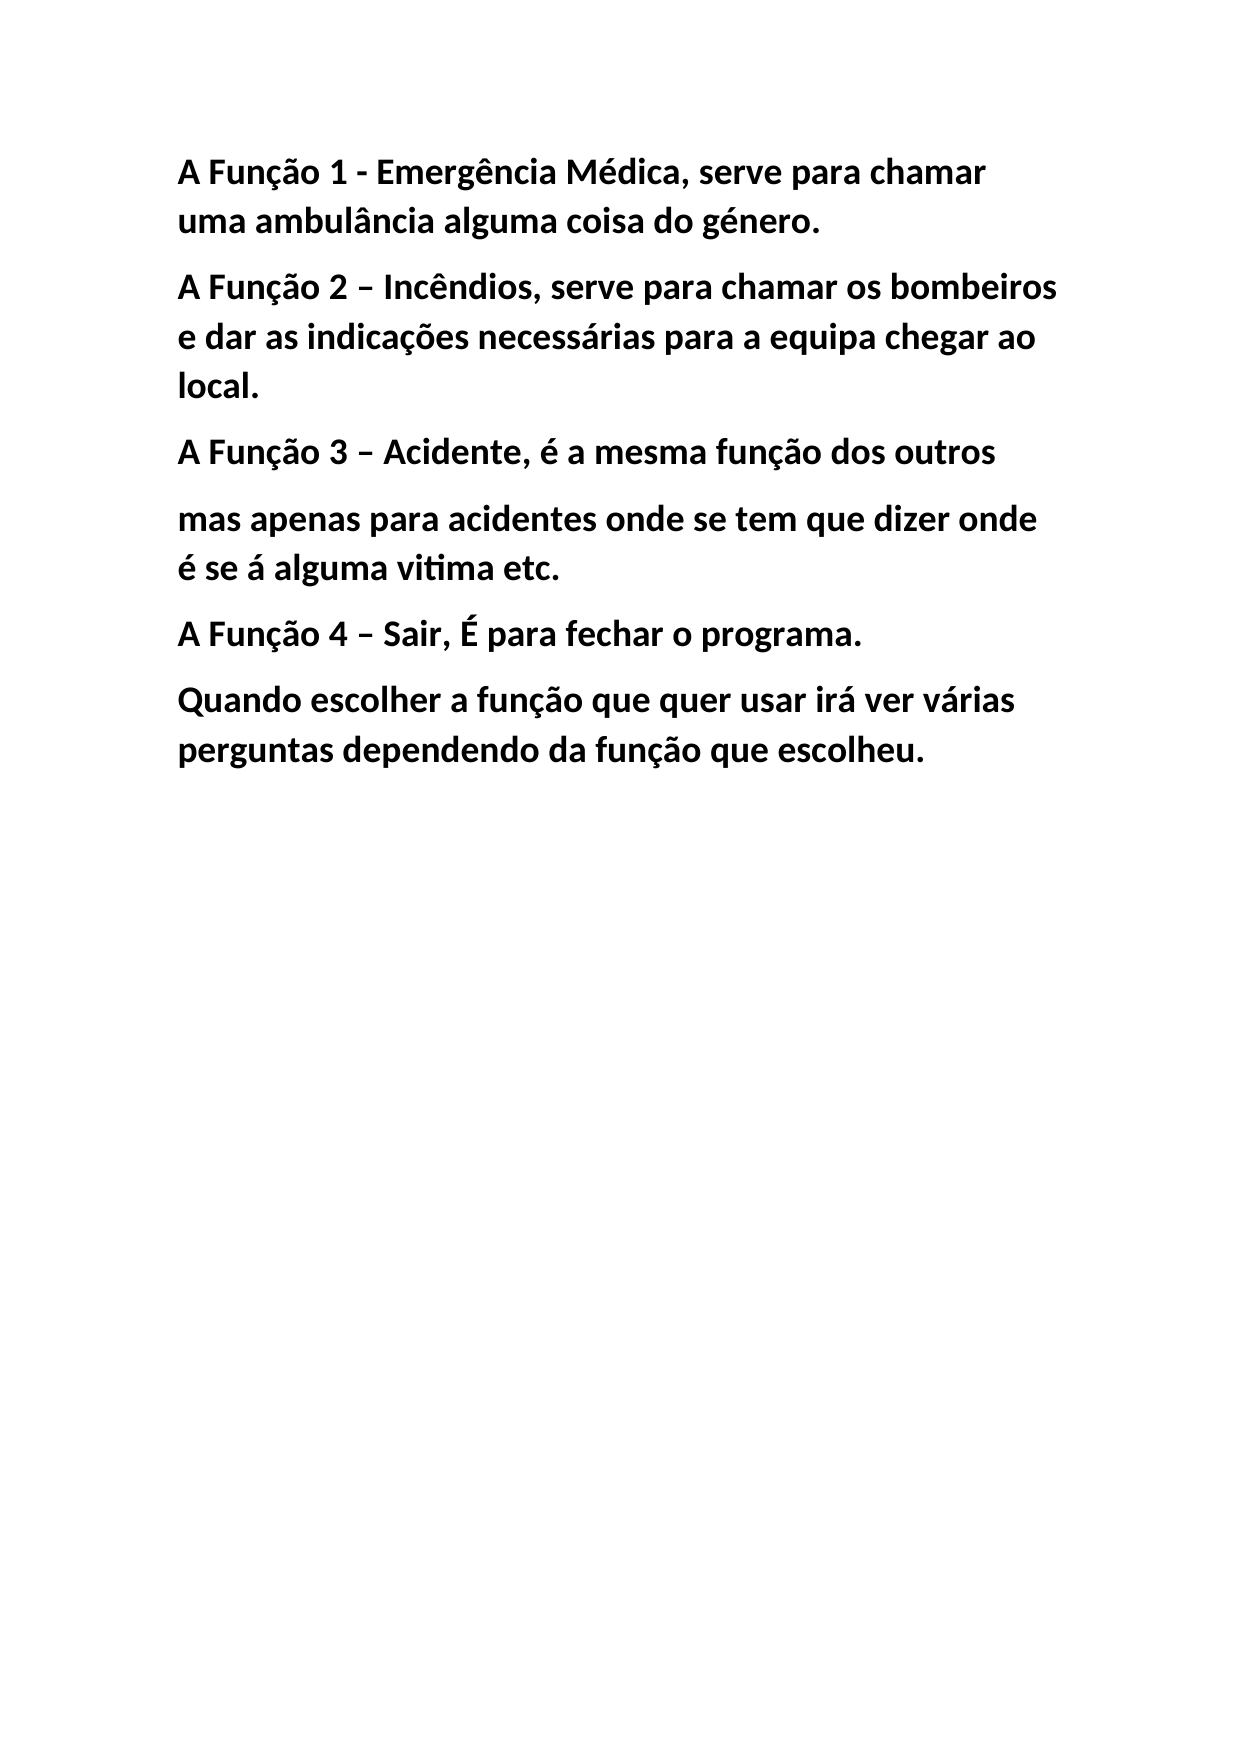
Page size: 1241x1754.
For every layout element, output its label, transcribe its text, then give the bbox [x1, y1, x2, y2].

text A Função 3 – Acidente, é a mesma função dos outros [177, 428, 1063, 474]
text mas apenas para acidentes onde se tem que dizer onde é se á alguma vitima etc. [177, 494, 1063, 590]
text A Função 1 - Emergência Médica, serve para chamar uma ambulância alguma coisa do género. [177, 148, 1063, 243]
text A Função 2 – Incêndios, serve para chamar os bombeiros e dar as indicações necessárias para a equipa chegar ao local. [177, 263, 1063, 408]
text A Função 4 – Sair, É para fechar o programa. [177, 610, 1063, 656]
text Quando escolher a função que quer usar irá ver várias perguntas dependendo da função que escolheu. [177, 676, 1063, 772]
